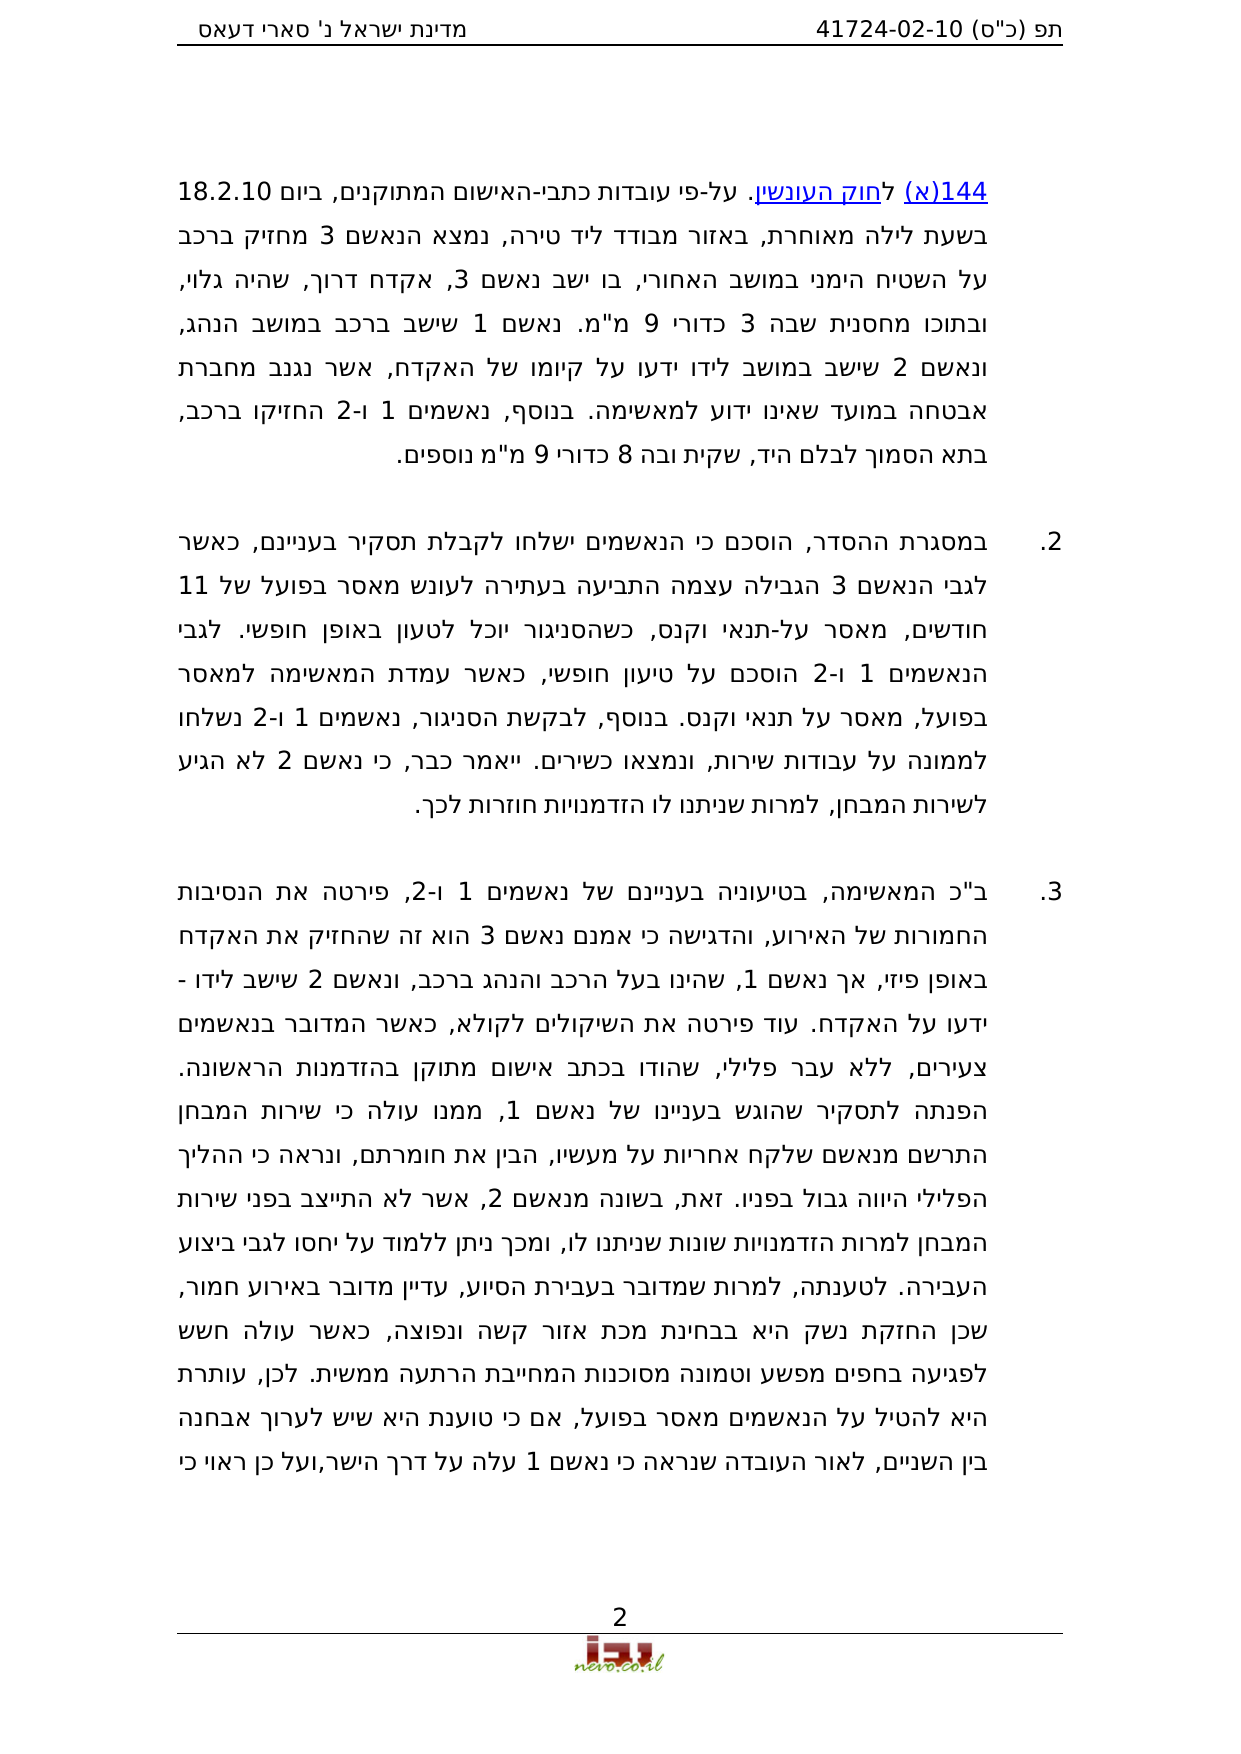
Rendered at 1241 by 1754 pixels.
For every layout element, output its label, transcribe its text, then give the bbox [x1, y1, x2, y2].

picture [574, 1635, 666, 1673]
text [177, 877, 1063, 1477]
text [177, 177, 988, 469]
text 2. במסגרת ההסדר, הוסכם כי הנאשמים ישלחו לקבלת תסקיר בעניינם, כאשר לגבי הנאשם 3 הגבילה עצמה התביעה בעתירה לעונש מאסר בפועל של 11 חודשים, מאסר על-תנאי וקנס, כשהסניגור יוכל לטעון באופן חופשי. לגבי הנאשמים 1 ו-2 הוסכם על טיעון חופשי, כאשר עמדת המאשימה למאסר בפועל, מאסר על תנאי וקנס. בנוסף, לבקשת הסניגור, נאשמים 1 ו-2 נשלחו לממונה על עבודות שירות, ונמצאו כשירים. ייאמר כבר, כי נאשם 2 לא הגיע לשירות המבחן, למרות שניתנו לו הזדמנויות חוזרות לכך. [177, 527, 1063, 819]
